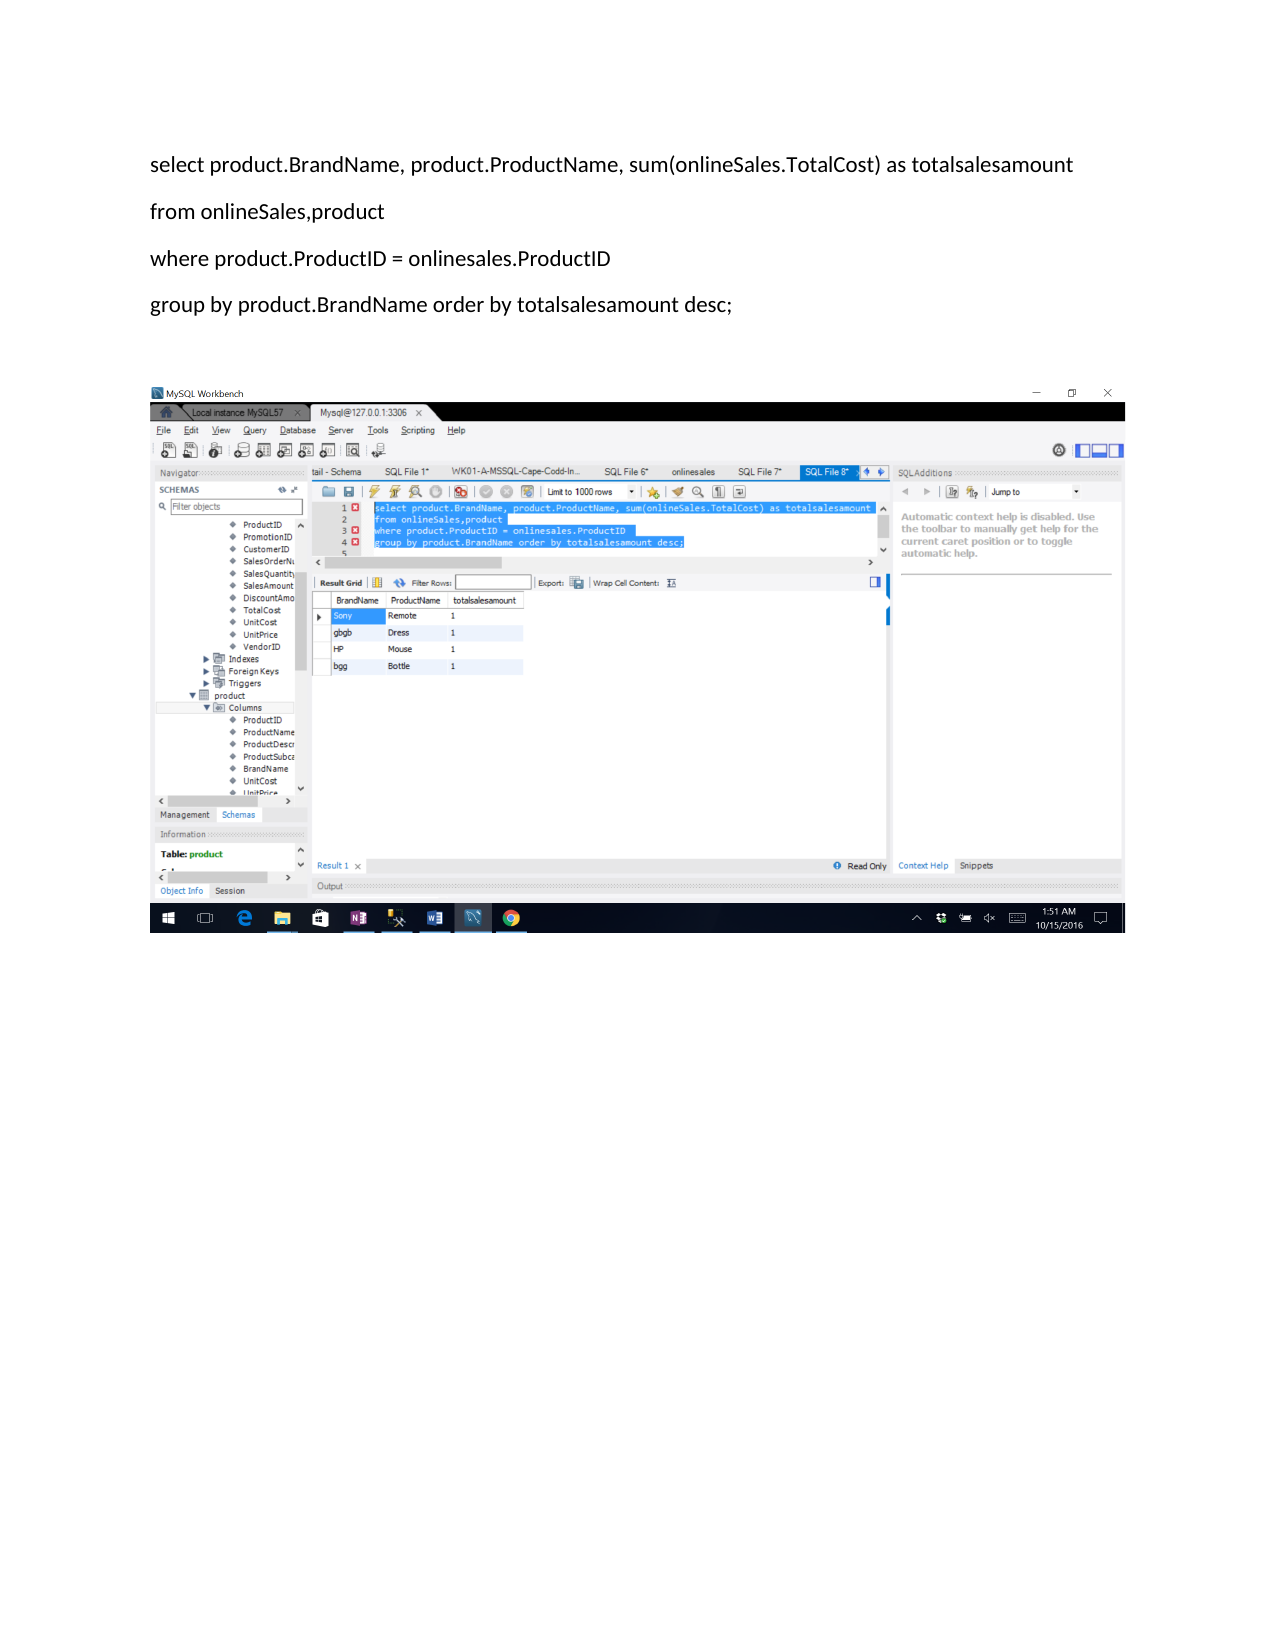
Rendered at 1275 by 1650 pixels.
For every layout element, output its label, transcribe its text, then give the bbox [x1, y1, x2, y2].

text from onlineSales,product [150, 197, 1125, 225]
text group by product.BrandName order by totalsalesamount desc; [150, 291, 1125, 319]
text where product.ProductID = onlinesales.ProductID [150, 244, 1125, 272]
text select product.BrandName, product.ProductName, sum(onlineSales.TotalCost) as totalsalesamount [150, 150, 1125, 178]
picture [150, 384, 1125, 933]
